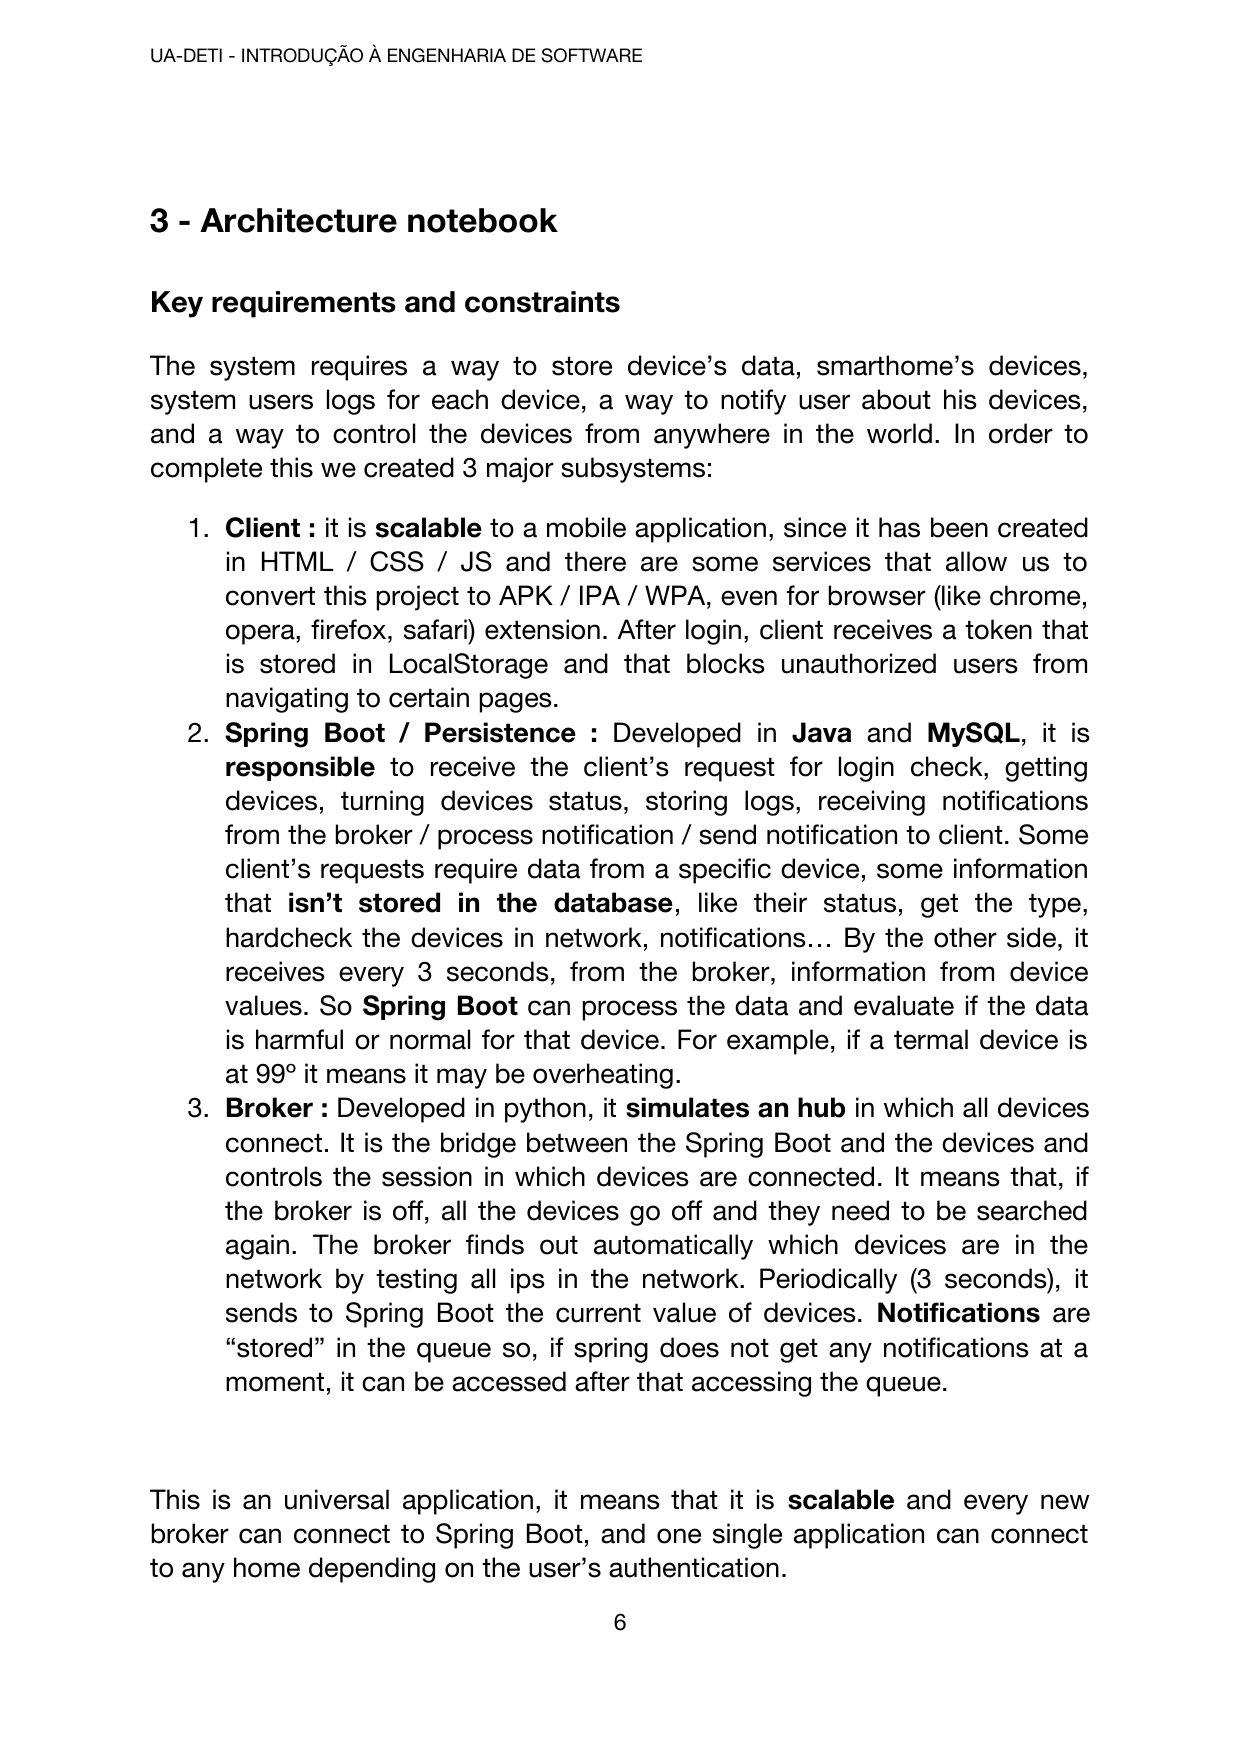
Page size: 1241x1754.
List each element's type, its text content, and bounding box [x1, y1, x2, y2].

list Client : it is scalable to a mobile application, since it has been created in HTML / CSS / JS and there are some services that allow us to convert this project to APK / IPA / WPA, even for browser (like chrome, opera, firefox, safari) extension. After login, client receives a token that is stored in LocalStorage and that blocks unauthorized users from navigating to certain pages. [187, 511, 1090, 716]
subtitle 3 - Architecture notebook [150, 200, 1090, 242]
subtitle Key requirements and constraints [150, 284, 1090, 320]
list Broker : Developed in python, it simulates an hub in which all devices connect. It is the bridge between the Spring Boot and the devices and controls the session in which devices are connected. It means that, if the broker is off, all the devices go off and they need to be searched again. The broker finds out automatically which devices are in the network by testing all ips in the network. Periodically (3 seconds), it sends to Spring Boot the current value of devices. Notifications are “stored” in the queue so, if spring does not get any notifications at a moment, it can be accessed after that accessing the queue. [187, 1092, 1090, 1399]
text This is an universal application, it means that it is scalable and every new broker can connect to Spring Boot, and one single application can connect to any home depending on the user’s authentication. [150, 1483, 1090, 1586]
text The system requires a way to store device’s data, smarthome’s devices, system users logs for each device, a way to notify user about his devices, and a way to control the devices from anywhere in the world. In order to complete this we created 3 major subsystems: [150, 349, 1090, 486]
list Spring Boot / Persistence : Developed in Java and MySQL, it is responsible to receive the client’s request for login check, getting devices, turning devices status, storing logs, receiving notifications from the broker / process notification / send notification to client. Some client’s requests require data from a specific device, some information that isn’t stored in the database, like their status, get the type, hardcheck the devices in network, notifications… By the other side, it receives every 3 seconds, from the broker, information from device values. So Spring Boot can process the data and evaluate if the data is harmful or normal for that device. For example, if a termal device is at 99º it means it may be overheating. [187, 716, 1090, 1092]
